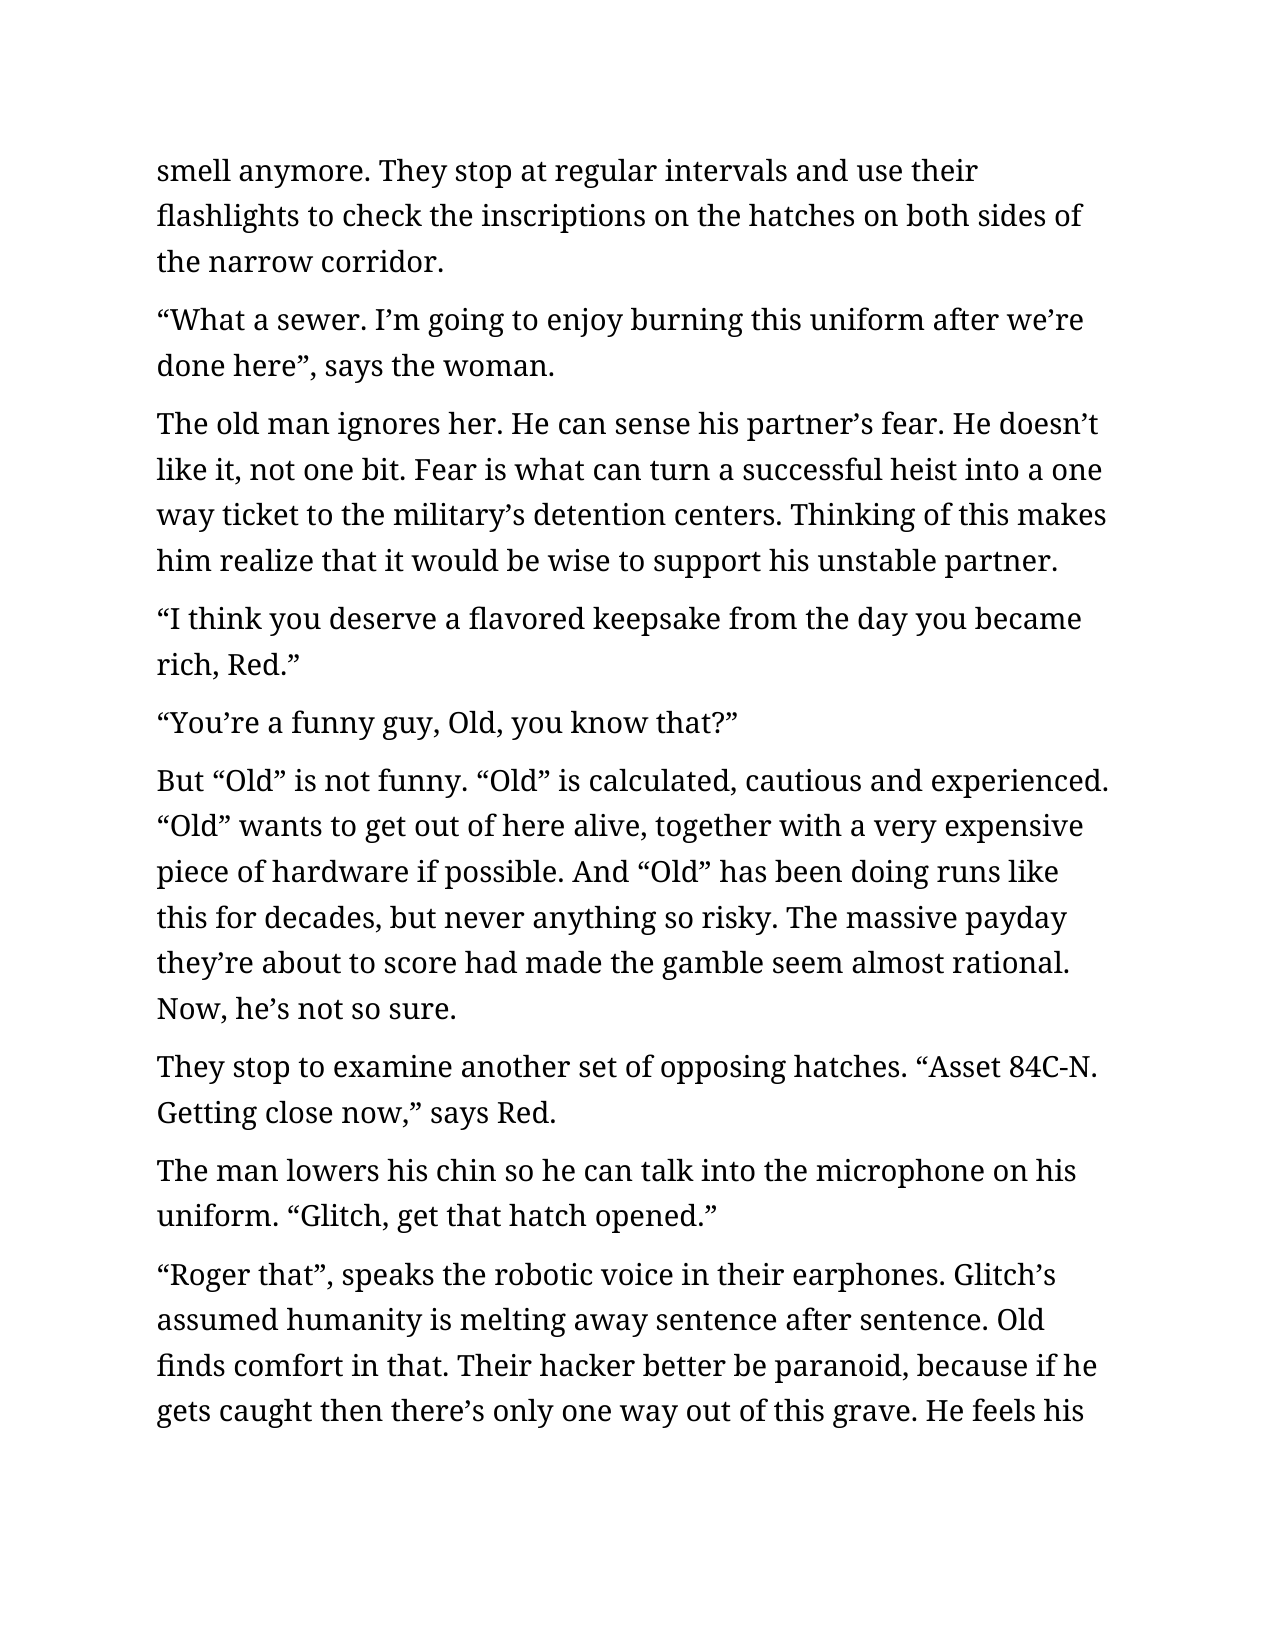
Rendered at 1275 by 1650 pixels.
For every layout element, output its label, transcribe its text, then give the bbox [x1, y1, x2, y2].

text “You’re a funny guy, Old, you know that?” [156, 702, 1118, 742]
text The man lowers his chin so he can talk into the microphone on his uniform. “Glitch, get that hatch opened.” [156, 1150, 1118, 1235]
text “What a sewer. I’m going to enjoy burning this uniform after we’re done here”, says the woman. [156, 299, 1118, 385]
text “I think you deserve a flavored keepsake from the day you became rich, Red.” [156, 598, 1118, 683]
text The old man ignores her. He can sense his partner’s fear. He doesn’t like it, not one bit. Fear is what can turn a successful heist into a one way ticket to the military’s detention centers. Thinking of this makes him realize that it would be wise to support his unstable partner. [156, 403, 1118, 580]
text But “Old” is not funny. “Old” is calculated, cautious and experienced. “Old” wants to get out of here alive, together with a very expensive piece of hardware if possible. And “Old” has been doing runs like this for decades, but never anything so risky. The massive payday they’re about to score had made the gamble seem almost rational. Now, he’s not so sure. [156, 760, 1118, 1028]
text They stop to examine another set of opposing hatches. “Asset 84C-N. Getting close now,” says Red. [156, 1046, 1118, 1132]
